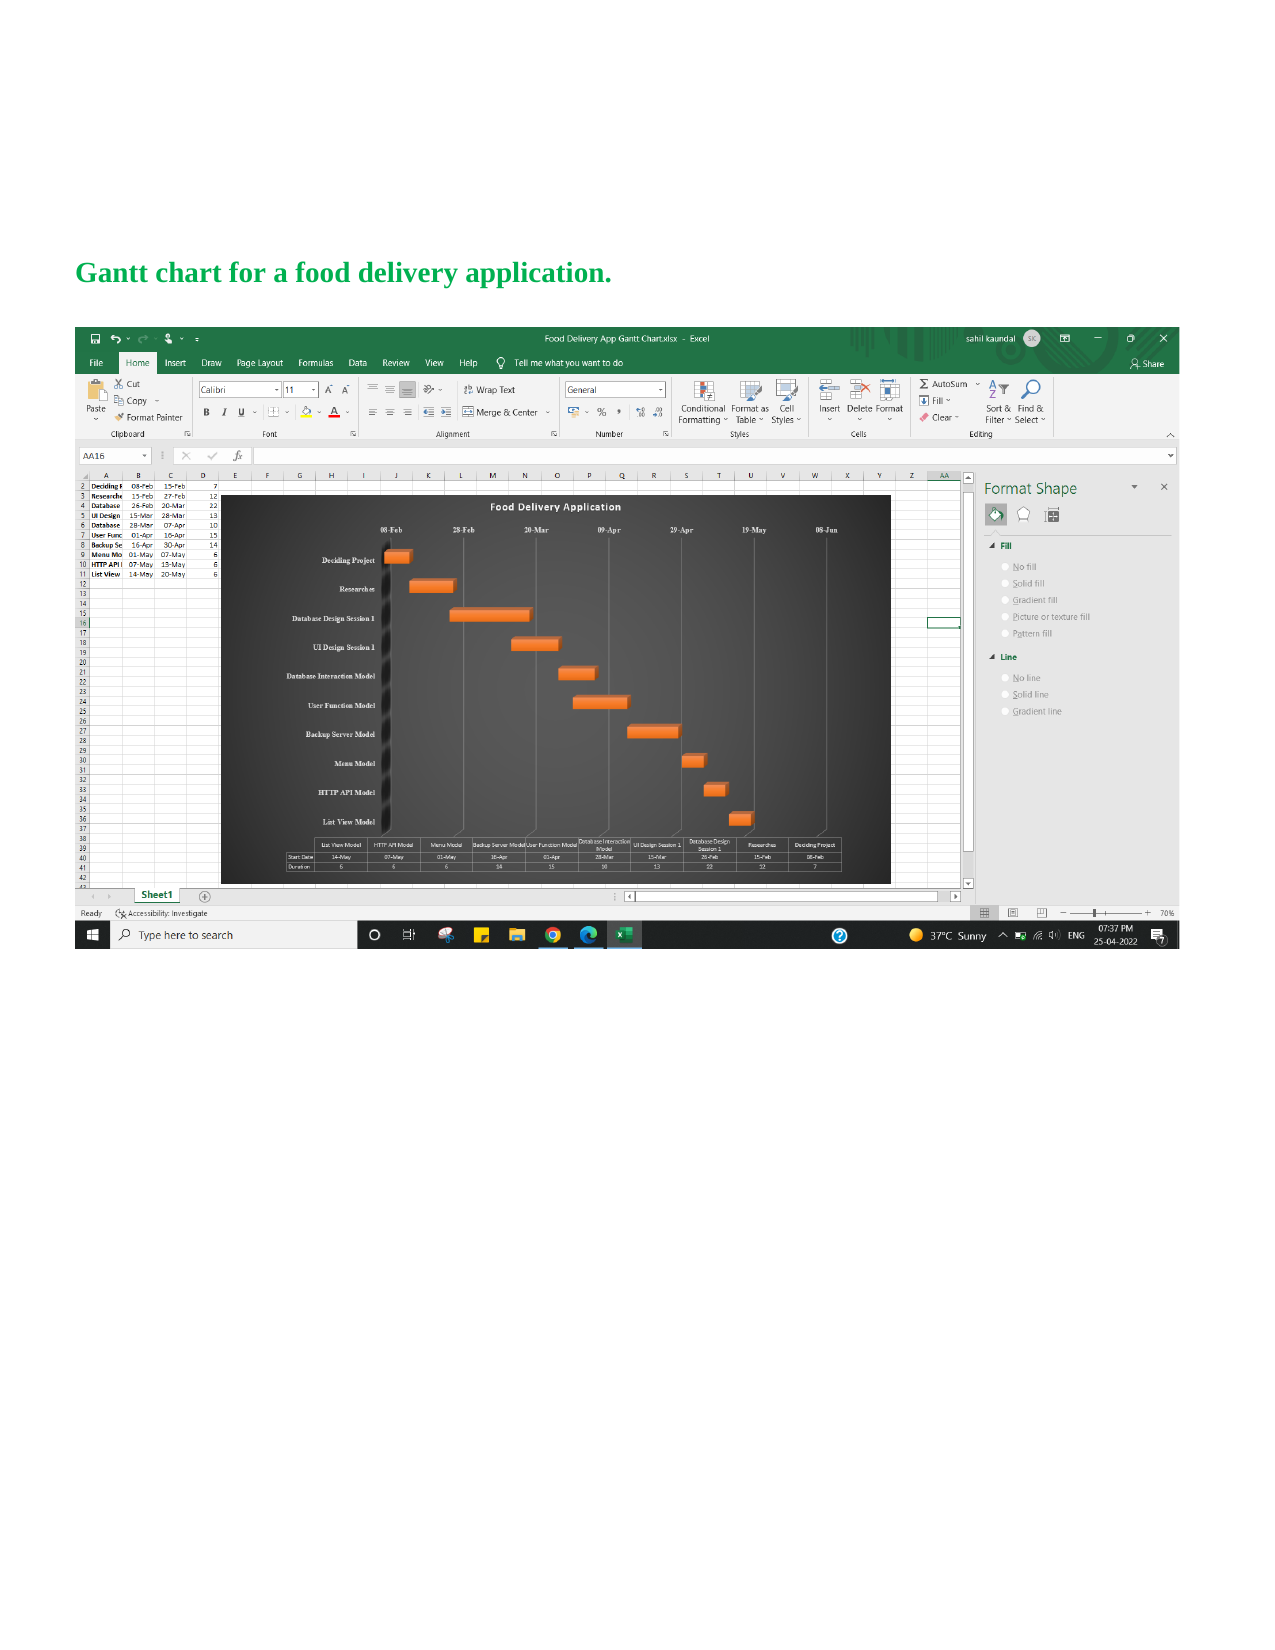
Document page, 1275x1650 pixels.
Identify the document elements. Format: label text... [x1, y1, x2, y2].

picture [75, 327, 1180, 949]
text Gantt chart for a food delivery application. [75, 255, 1032, 289]
